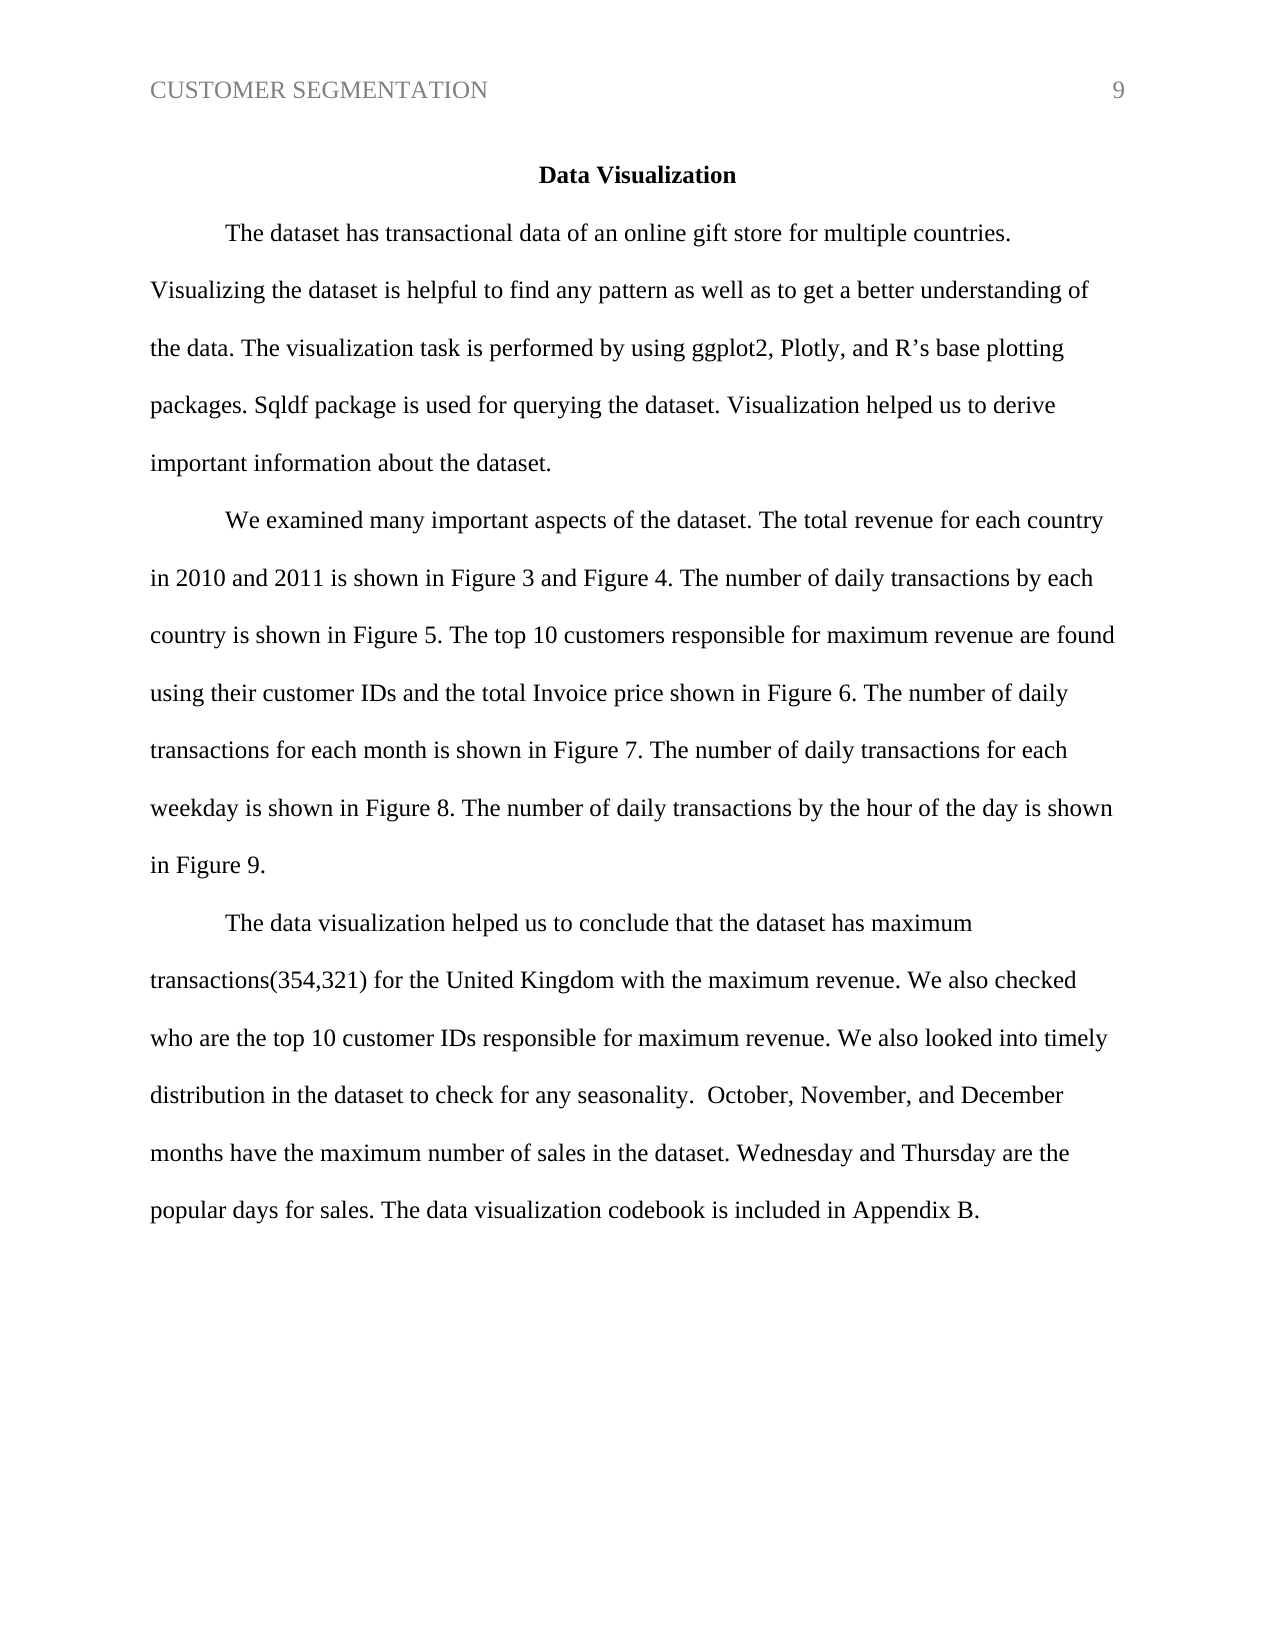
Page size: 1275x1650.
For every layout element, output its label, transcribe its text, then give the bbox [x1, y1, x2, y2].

text The dataset has transactional data of an online gift store for multiple countries. Visualizing the dataset is helpful to find any pattern as well as to get a better understanding of the data. The visualization task is performed by using ggplot2, Plotly, and R’s base plotting packages. Sqldf package is used for querying the dataset. Visualization helped us to derive important information about the dataset. [150, 218, 1125, 477]
text The data visualization helped us to conclude that the dataset has maximum transactions(354,321) for the United Kingdom with the maximum revenue. We also checked who are the top 10 customer IDs responsible for maximum revenue. We also looked into timely distribution in the dataset to check for any seasonality. October, November, and December months have the maximum number of sales in the dataset. Wednesday and Thursday are the popular days for sales. The data visualization codebook is included in Appendix B. [150, 908, 1125, 1224]
text Data Visualization [150, 161, 1125, 189]
text We examined many important aspects of the dataset. The total revenue for each country in 2010 and 2011 is shown in Figure 3 and Figure 4. The number of daily transactions by each country is shown in Figure 5. The top 10 customers responsible for maximum revenue are found using their customer IDs and the total Invoice price shown in Figure 6. The number of daily transactions for each month is shown in Figure 7. The number of daily transactions for each weekday is shown in Figure 8. The number of daily transactions by the hour of the day is shown in Figure 9. [150, 506, 1125, 879]
